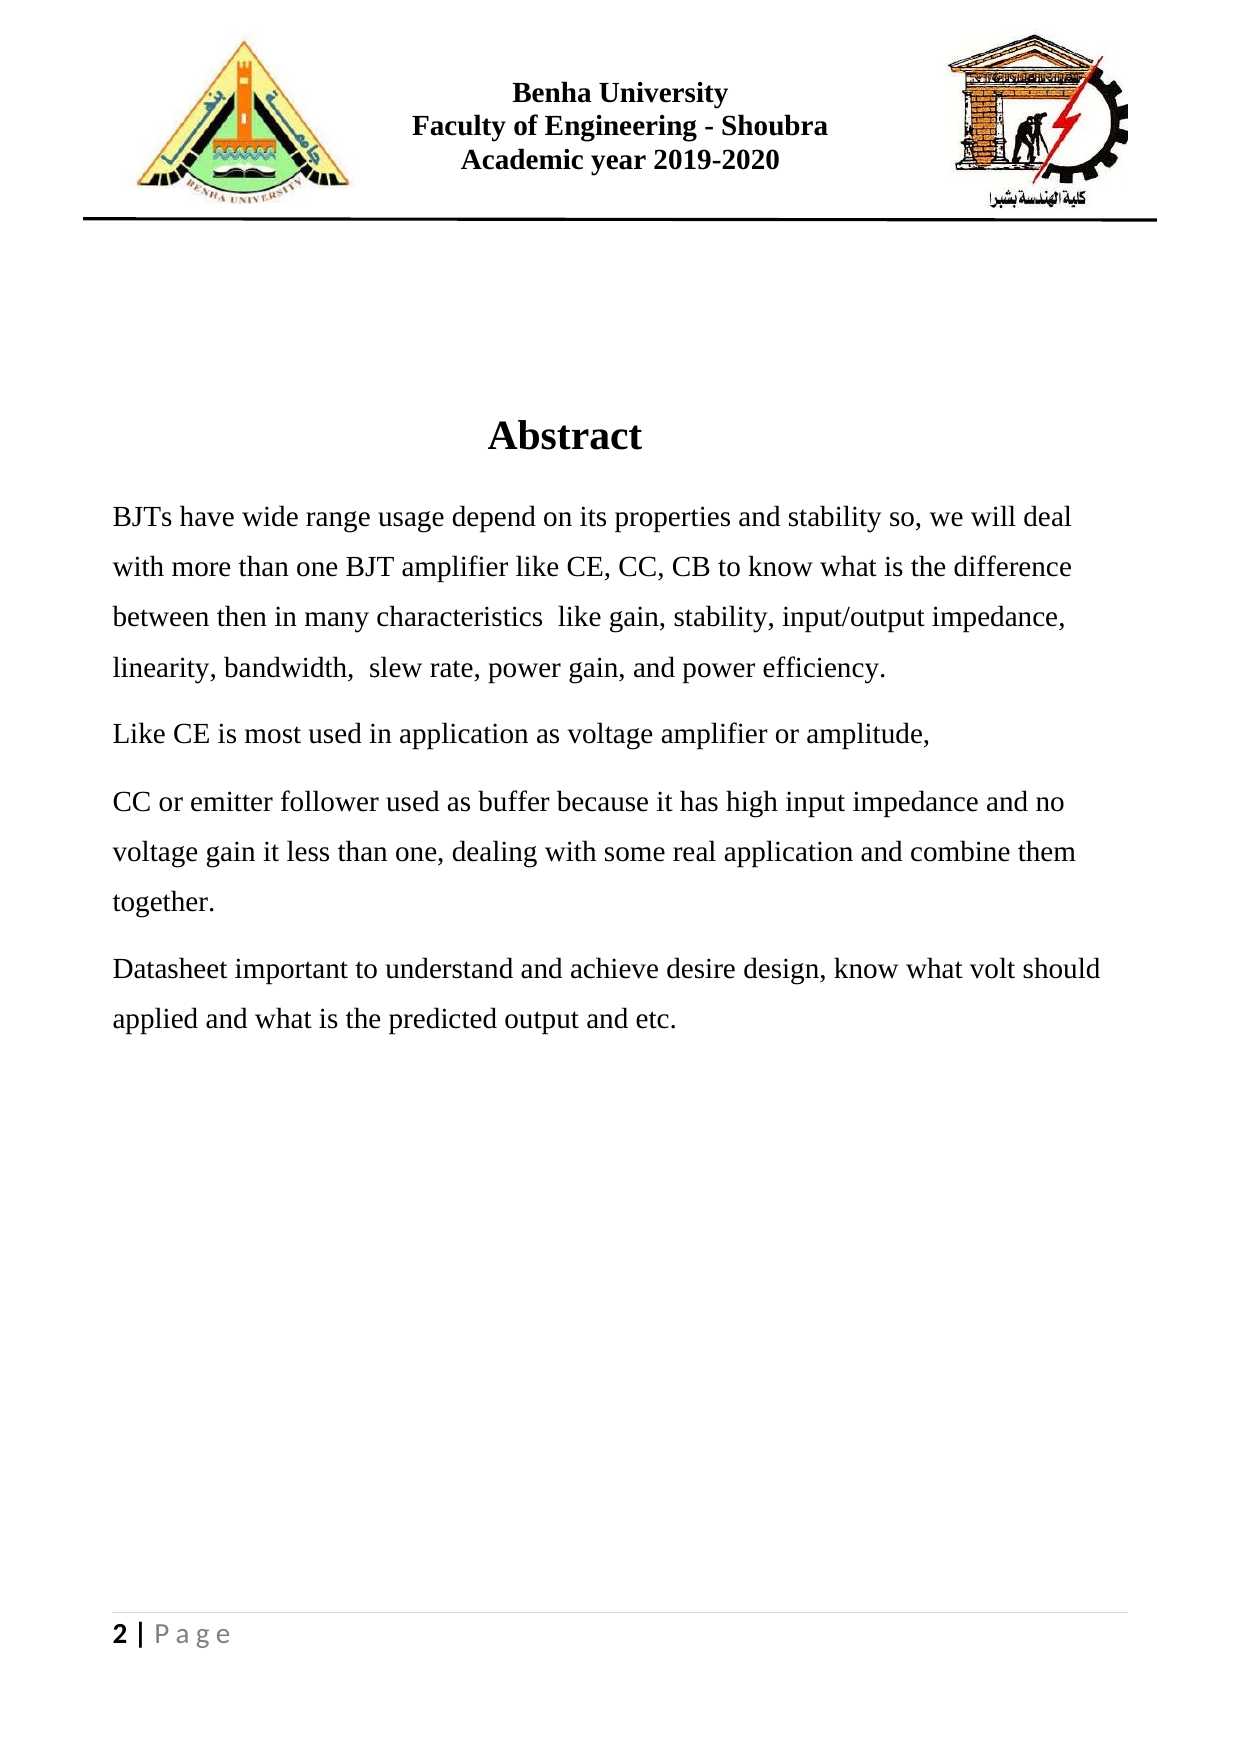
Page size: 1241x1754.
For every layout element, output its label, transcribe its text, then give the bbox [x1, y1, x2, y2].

text Like CE is most used in application as voltage amplifier or amplitude, [112, 717, 1128, 750]
text Abstract [112, 410, 1128, 458]
text Datasheet important to understand and achieve desire design, know what volt should applied and what is the predicted output and etc. [112, 951, 1128, 1035]
picture [921, 28, 1128, 218]
text CC or emitter follower used as buffer because it has high input impedance and no voltage gain it less than one, dealing with some real application and combine them together. [112, 784, 1128, 918]
picture [112, 10, 373, 204]
text BJTs have wide range usage depend on its properties and stability so, we will deal with more than one BJT amplifier like CE, CC, CB to know what is the difference between then in many characteristics like gain, stability, input/output impedance, linearity, bandwidth, slew rate, power gain, and power efficiency. [112, 499, 1128, 683]
